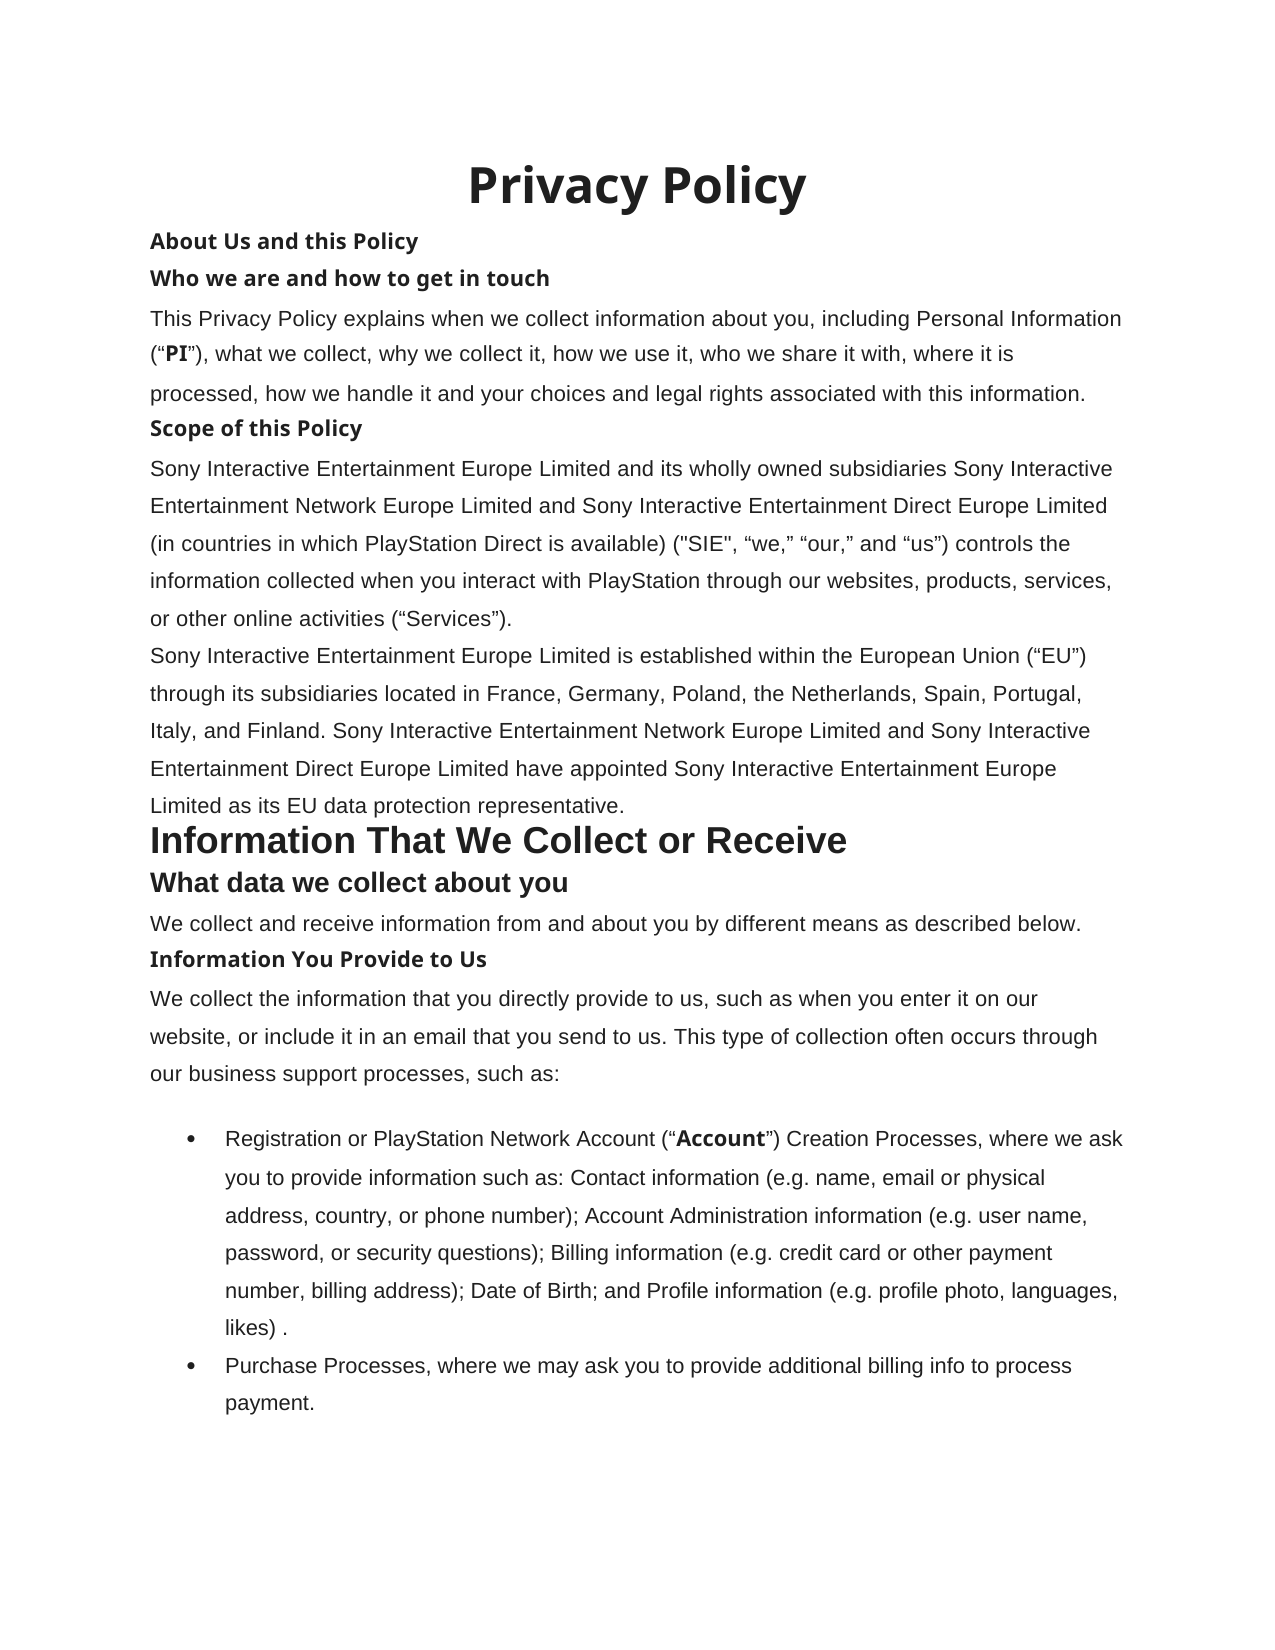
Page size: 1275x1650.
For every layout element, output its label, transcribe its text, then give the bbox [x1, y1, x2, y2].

text About Us and this Policy [150, 218, 1125, 256]
text Information You Provide to Us [150, 936, 1125, 974]
text Sony Interactive Entertainment Europe Limited is established within the European Union (“EU”) through its subsidiaries located in France, Germany, Poland, the Netherlands, Spain, Portugal, Italy, and Finland. Sony Interactive Entertainment Network Europe Limited and Sony Interactive Entertainment Direct Europe Limited have appointed Sony Interactive Entertainment Europe Limited as its EU data protection representative. [150, 631, 1125, 818]
text Information That We Collect or Receive [150, 818, 1125, 861]
text What data we collect about you [150, 861, 1125, 899]
text This Privacy Policy explains when we collect information about you, including Personal Information (“PI”), what we collect, why we collect it, how we use it, who we share it with, where it is processed, how we handle it and your choices and legal rights associated with this information. [150, 293, 1125, 406]
text We collect the information that you directly provide to us, such as when you enter it on our website, or include it in an email that you send to us. This type of collection often occurs through our business support processes, such as: [150, 974, 1125, 1086]
text Who we are and how to get in touch [150, 256, 1125, 293]
text Scope of this Policy [150, 406, 1125, 443]
text Privacy Policy [150, 150, 1125, 218]
text We collect and receive information from and about you by different means as described below. [150, 899, 1125, 936]
list Registration or PlayStation Network Account (“Account”) Creation Processes, where we ask you to provide information such as: Contact information (e.g. name, email or physical address, country, or phone number); Account Administration information (e.g. user name, password, or security questions); Billing information (e.g. credit card or other payment number, billing address); Date of Birth; and Profile information (e.g. profile photo, languages, likes) . [187, 1115, 1125, 1340]
list Purchase Processes, where we may ask you to provide additional billing info to process payment. [187, 1340, 1125, 1415]
text Sony Interactive Entertainment Europe Limited and its wholly owned subsidiaries Sony Interactive Entertainment Network Europe Limited and Sony Interactive Entertainment Direct Europe Limited (in countries in which PlayStation Direct is available) ("SIE", “we,” “our,” and “us”) controls the information collected when you interact with PlayStation through our websites, products, services, or other online activities (“Services”). [150, 443, 1125, 631]
